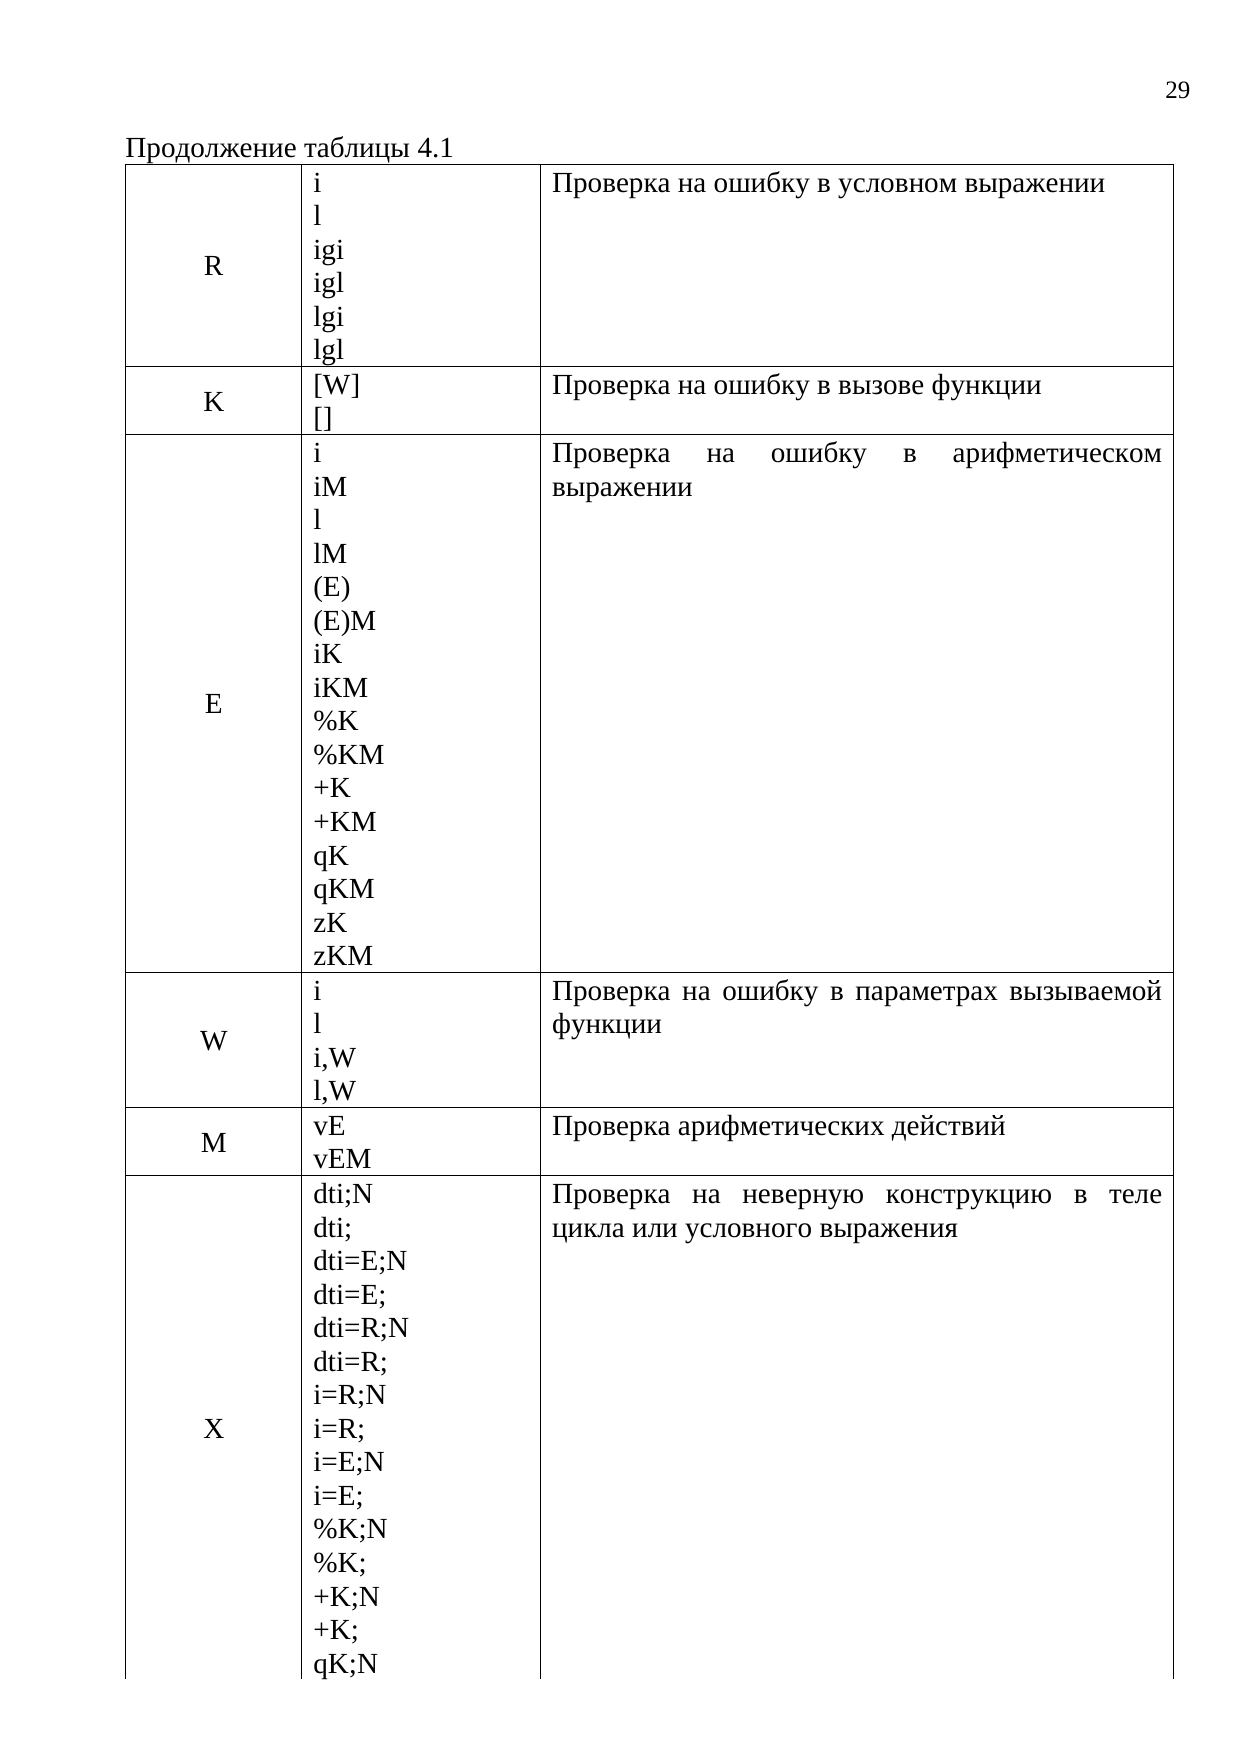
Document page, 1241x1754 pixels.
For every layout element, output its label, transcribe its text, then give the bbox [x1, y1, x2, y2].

table_cell [W] [] [302, 367, 540, 434]
table_cell i iM l lM (E) (E)M iK iKM %K %KM +K +KM qK qKM zK zKM [302, 435, 540, 972]
table_cell dti;N dti; dti=E;N dti=E; dti=R;N dti=R; i=R;N i=R; i=E;N i=E; %K;N %K; +K;N +K; qK;N [302, 1176, 540, 1679]
table_cell E [126, 435, 301, 972]
table_cell i l i,W l,W [302, 973, 540, 1107]
subtitle Продолжение таблицы 4.1 [125, 130, 1190, 164]
table_cell W [126, 973, 301, 1107]
table_cell Проверка на ошибку в вызове функции [541, 367, 1173, 434]
table_cell Проверка на ошибку в арифметическом выражении [541, 435, 1173, 972]
table_cell vE vEM [302, 1108, 540, 1175]
table_cell K [126, 367, 301, 434]
table_header Проверка на ошибку в условном выражении [541, 165, 1173, 366]
table_cell Проверка арифметических действий [541, 1108, 1173, 1175]
table_cell X [126, 1176, 301, 1679]
table_cell Проверка на неверную конструкцию в теле цикла или условного выражения [541, 1176, 1173, 1679]
table_cell Проверка на ошибку в параметрах вызываемой функции [541, 973, 1173, 1107]
table_header i l igi igl lgi lgl [302, 165, 540, 366]
table_cell M [126, 1108, 301, 1175]
table_header R [126, 165, 301, 366]
